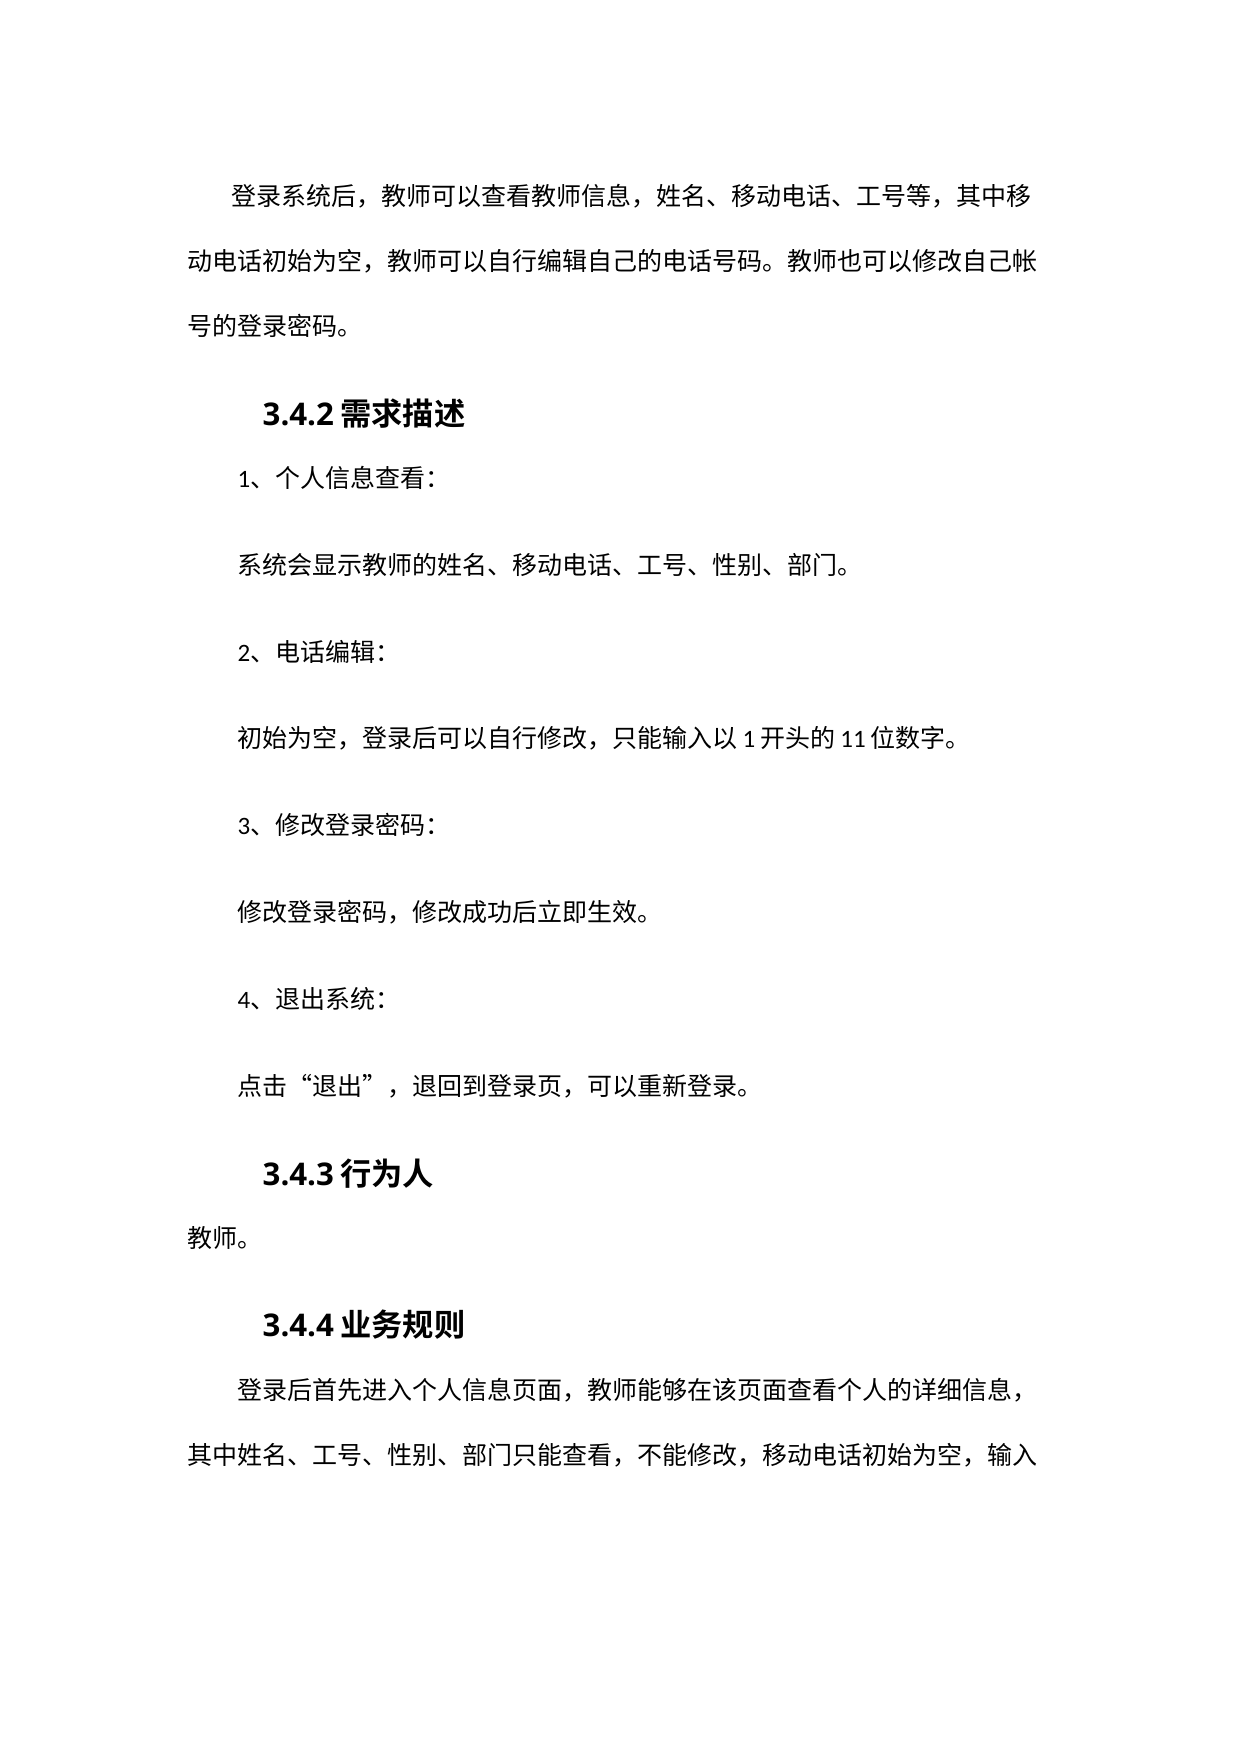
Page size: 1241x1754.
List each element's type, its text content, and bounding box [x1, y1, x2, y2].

text 3、修改登录密码： [187, 791, 1053, 856]
subtitle 3.4.4业务规则 [262, 1291, 1053, 1356]
text 登录系统后，教师可以查看教师信息，姓名、移动电话、工号等，其中移动电话初始为空，教师可以自行编辑自己的电话号码。教师也可以修改自己帐号的登录密码。 [187, 162, 1053, 357]
text 1、个人信息查看： [187, 444, 1053, 509]
text 教师。 [187, 1204, 1053, 1269]
text 点击“退出”，退回到登录页，可以重新登录。 [187, 1052, 1053, 1117]
text 4、退出系统： [187, 965, 1053, 1030]
subtitle 3.4.2需求描述 [262, 379, 1053, 444]
subtitle 3.4.3行为人 [262, 1139, 1053, 1204]
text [187, 1356, 1053, 1486]
text 初始为空，登录后可以自行修改，只能输入以1开头的11位数字。 [187, 704, 1053, 769]
text 系统会显示教师的姓名、移动电话、工号、性别、部门。 [187, 531, 1053, 596]
text 修改登录密码，修改成功后立即生效。 [187, 878, 1053, 943]
text 2、电话编辑： [187, 618, 1053, 683]
